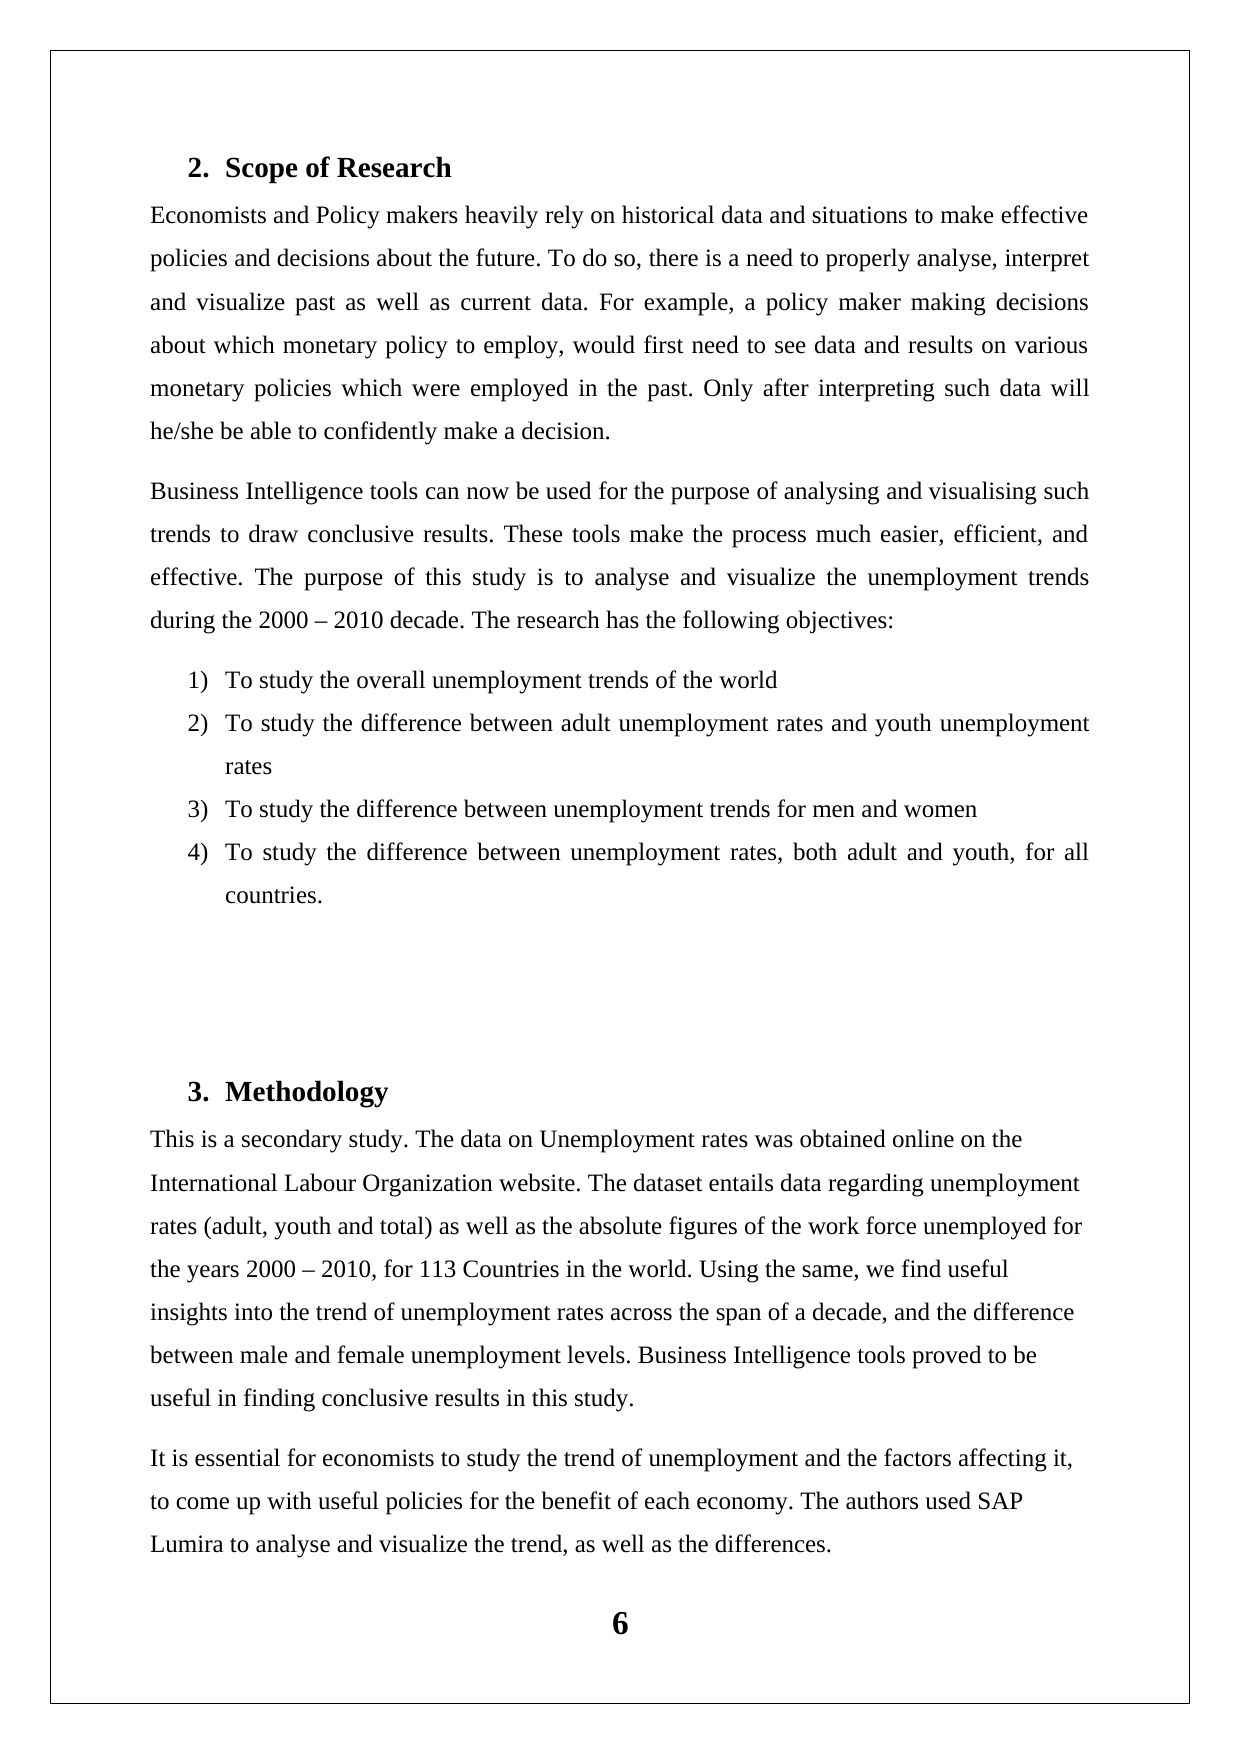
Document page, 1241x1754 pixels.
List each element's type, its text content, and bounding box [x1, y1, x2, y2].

text Business Intelligence tools can now be used for the purpose of analysing and visualising such trends to draw conclusive results. These tools make the process much easier, efficient, and effective. The purpose of this study is to analyse and visualize the unemployment trends during the 2000 – 2010 decade. The research has the following objectives: [150, 476, 1090, 634]
list To study the difference between unemployment trends for men and women [187, 794, 1090, 823]
text It is essential for economists to study the trend of unemployment and the factors affecting it, to come up with useful policies for the benefit of each economy. The authors used SAP Lumira to analyse and visualize the trend, as well as the differences. [150, 1443, 1090, 1558]
text This is a secondary study. The data on Unemployment rates was obtained online on the International Labour Organization website. The dataset entails data regarding unemployment rates (adult, youth and total) as well as the absolute figures of the work force unemployed for the years 2000 – 2010, for 113 Countries in the world. Using the same, we find useful insights into the trend of unemployment rates across the span of a decade, and the difference between male and female unemployment levels. Business Intelligence tools proved to be useful in finding conclusive results in this study. [150, 1124, 1090, 1412]
list To study the difference between unemployment rates, both adult and youth, for all countries. [187, 837, 1090, 909]
subtitle Scope of Research [187, 150, 1090, 183]
list To study the difference between adult unemployment rates and youth unemployment rates [187, 708, 1090, 780]
list To study the overall unemployment trends of the world [187, 665, 1090, 694]
subtitle Methodology [187, 1074, 1090, 1108]
text Economists and Policy makers heavily rely on historical data and situations to make effective policies and decisions about the future. To do so, there is a need to properly analyse, interpret and visualize past as well as current data. For example, a policy maker making decisions about which monetary policy to employ, would first need to see data and results on various monetary policies which were employed in the past. Only after interpreting such data will he/she be able to confidently make a decision. [150, 200, 1090, 445]
